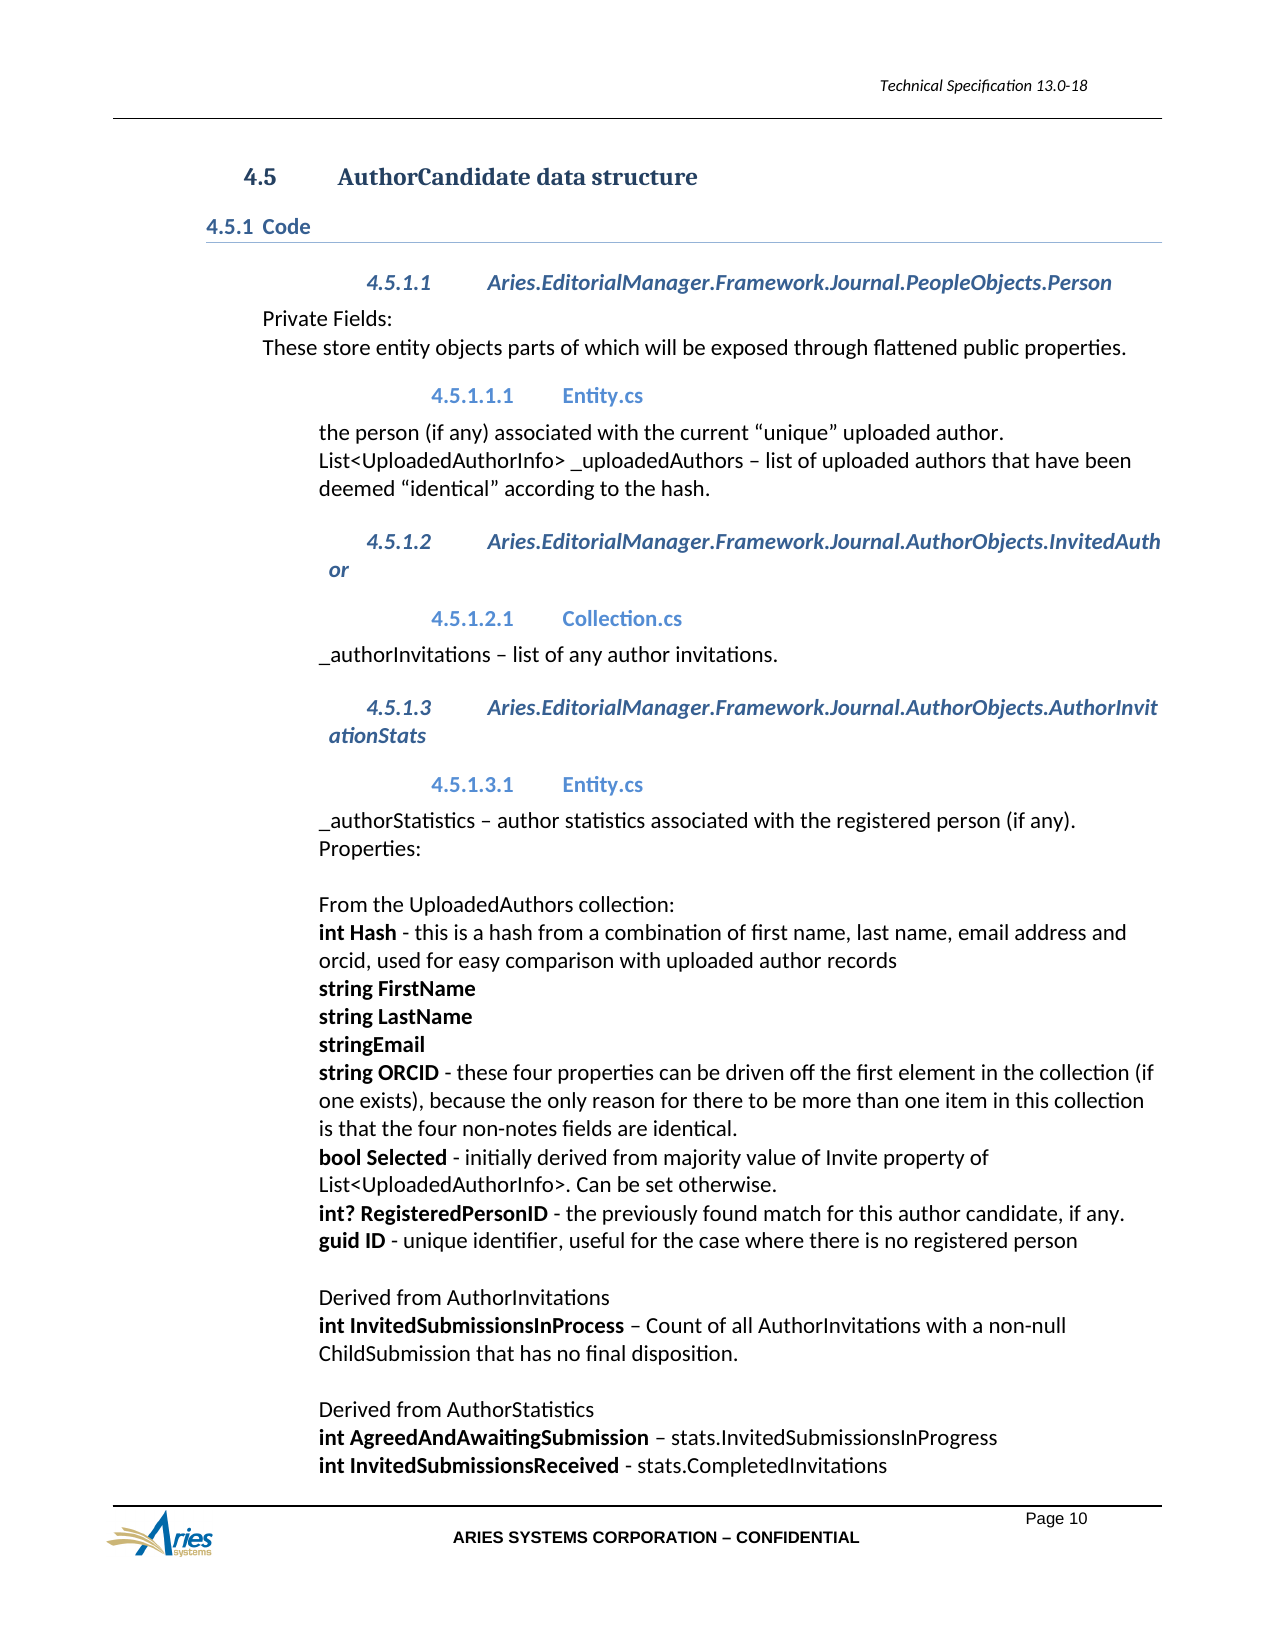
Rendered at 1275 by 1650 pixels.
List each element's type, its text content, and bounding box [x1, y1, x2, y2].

subtitle int InvitedSubmissionsReceived - stats.CompletedInvitations [319, 1451, 1162, 1479]
picture [106, 1510, 213, 1557]
subtitle AuthorCandidate data structure [206, 162, 1162, 191]
subtitle string ORCID - these four properties can be driven off the first element in the collection (if one exists), because the only reason for there to be more than one item in this collection is that the four non-notes fields are identical. [319, 1058, 1162, 1143]
subtitle _authorInvitations – list of any author invitations. [319, 640, 1162, 668]
subtitle Entity.cs [394, 381, 1162, 409]
subtitle bool Selected - initially derived from majority value of Invite property of List<UploadedAuthorInfo>. Can be set otherwise. [319, 1143, 1162, 1199]
subtitle int InvitedSubmissionsInProcess – Count of all AuthorInvitations with a non-null ChildSubmission that has no final disposition. [319, 1311, 1162, 1367]
subtitle Aries.EditorialManager.Framework.Journal.AuthorObjects.AuthorInvitationStats [328, 693, 1162, 749]
subtitle These store entity objects parts of which will be exposed through flattened public properties. [262, 333, 1162, 361]
subtitle stringEmail [319, 1031, 1162, 1058]
subtitle Properties: [319, 834, 1162, 862]
subtitle Entity.cs [394, 770, 1162, 798]
subtitle int Hash - this is a hash from a combination of first name, last name, email address and orcid, used for easy comparison with uploaded author records [319, 918, 1162, 974]
subtitle string LastName [319, 1002, 1162, 1031]
subtitle int? RegisteredPersonID - the previously found match for this author candidate, if any. [319, 1199, 1162, 1227]
subtitle Derived from AuthorStatistics [319, 1395, 1162, 1423]
subtitle Aries.EditorialManager.Framework.Journal.AuthorObjects.InvitedAuthor [328, 527, 1162, 583]
subtitle Derived from AuthorInvitations [319, 1283, 1162, 1311]
subtitle List<UploadedAuthorInfo> _uploadedAuthors – list of uploaded authors that have been deemed “identical” according to the hash. [319, 446, 1162, 502]
subtitle the person (if any) associated with the current “unique” uploaded author. [319, 418, 1162, 446]
subtitle Private Fields: [262, 304, 1162, 333]
subtitle Code [206, 212, 1162, 242]
subtitle From the UploadedAuthors collection: [319, 890, 1162, 918]
subtitle Aries.EditorialManager.Framework.Journal.PeopleObjects.Person [328, 268, 1162, 296]
subtitle string FirstName [319, 974, 1162, 1002]
subtitle guid ID - unique identifier, useful for the case where there is no registered person [319, 1227, 1162, 1255]
subtitle _authorStatistics – author statistics associated with the registered person (if any). [319, 806, 1162, 834]
subtitle Collection.cs [394, 604, 1162, 632]
subtitle int AgreedAndAwaitingSubmission – stats.InvitedSubmissionsInProgress [319, 1423, 1162, 1451]
